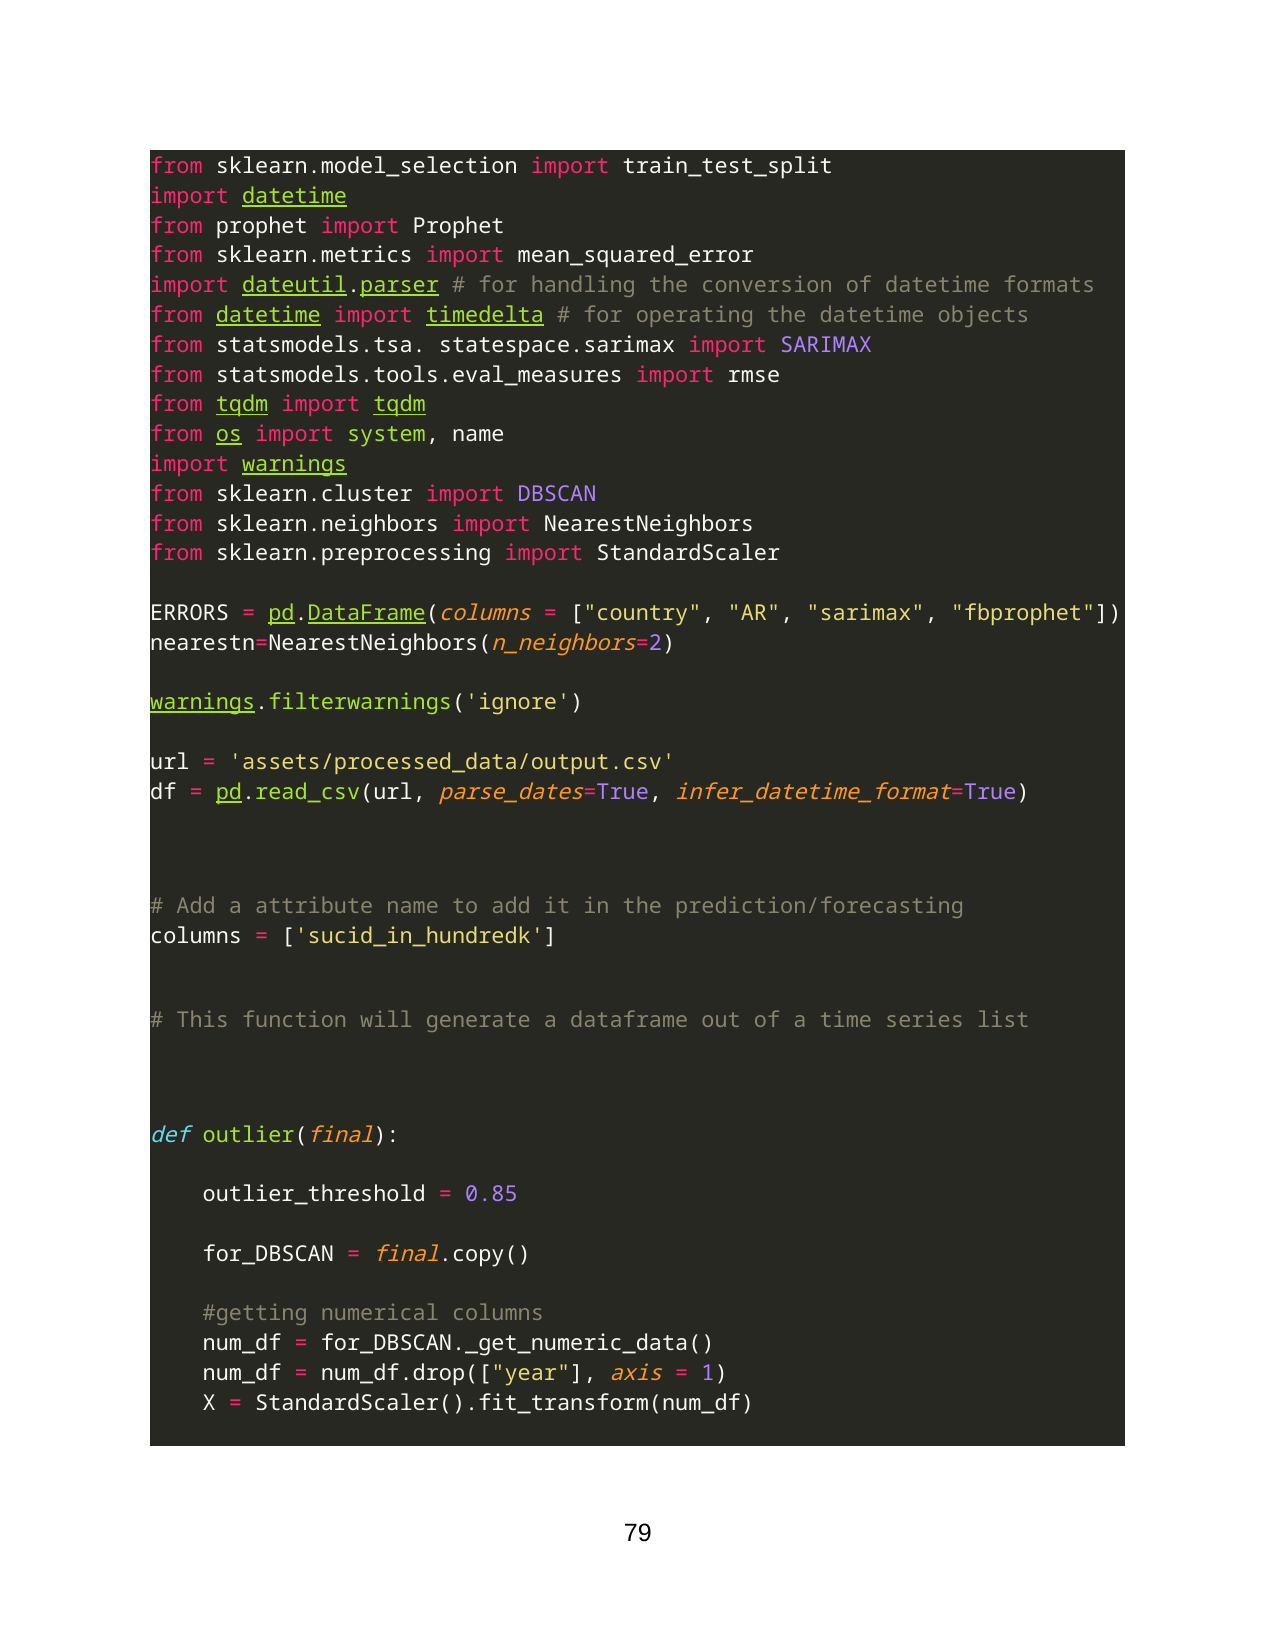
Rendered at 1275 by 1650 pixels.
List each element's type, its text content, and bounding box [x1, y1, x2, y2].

text from sklearn.preprocessing import StandardScaler [150, 537, 1125, 567]
text import datetime [150, 180, 1125, 209]
text from os import system, name [150, 418, 1125, 448]
text df = pd.read_csv(url, parse_dates=True, infer_datetime_format=True) [150, 776, 1125, 805]
text from sklearn.metrics import mean_squared_error [150, 239, 1125, 269]
text from prophet import Prophet [150, 209, 1125, 239]
text for_DBSCAN = final.copy() [150, 1238, 1125, 1267]
text X = StandardScaler().fit_transform(num_df) [150, 1387, 1125, 1416]
text ERRORS = pd.DataFrame(columns = ["country", "AR", "sarimax", "fbprophet"]) [150, 597, 1125, 627]
text from tqdm import tqdm [150, 388, 1125, 418]
text nearestn=NearestNeighbors(n_neighbors=2) [150, 627, 1125, 656]
text from statsmodels.tsa. statespace.sarimax import SARIMAX [150, 329, 1125, 358]
text columns = ['sucid_in_hundredk'] [150, 920, 1125, 949]
text outlier_threshold = 0.85 [150, 1178, 1125, 1208]
text #getting numerical columns [150, 1297, 1125, 1327]
text from statsmodels.tools.eval_measures import rmse [150, 358, 1125, 388]
text warnings.filterwarnings('ignore') [150, 686, 1125, 716]
text num_df = num_df.drop(["year"], axis = 1) [150, 1357, 1125, 1387]
text # This function will generate a dataframe out of a time series list [150, 1004, 1125, 1034]
text from sklearn.model_selection import train_test_split [150, 150, 1125, 180]
text from datetime import timedelta # for operating the datetime objects [150, 299, 1125, 329]
text url = 'assets/processed_data/output.csv' [150, 746, 1125, 776]
text from sklearn.cluster import DBSCAN [150, 478, 1125, 507]
text import warnings [150, 448, 1125, 478]
text from sklearn.neighbors import NearestNeighbors [150, 507, 1125, 537]
text import dateutil.parser # for handling the conversion of datetime formats [150, 269, 1125, 299]
text def outlier(final): [150, 1118, 1125, 1148]
text num_df = for_DBSCAN._get_numeric_data() [150, 1327, 1125, 1357]
text # Add a attribute name to add it in the prediction/forecasting [150, 890, 1125, 920]
